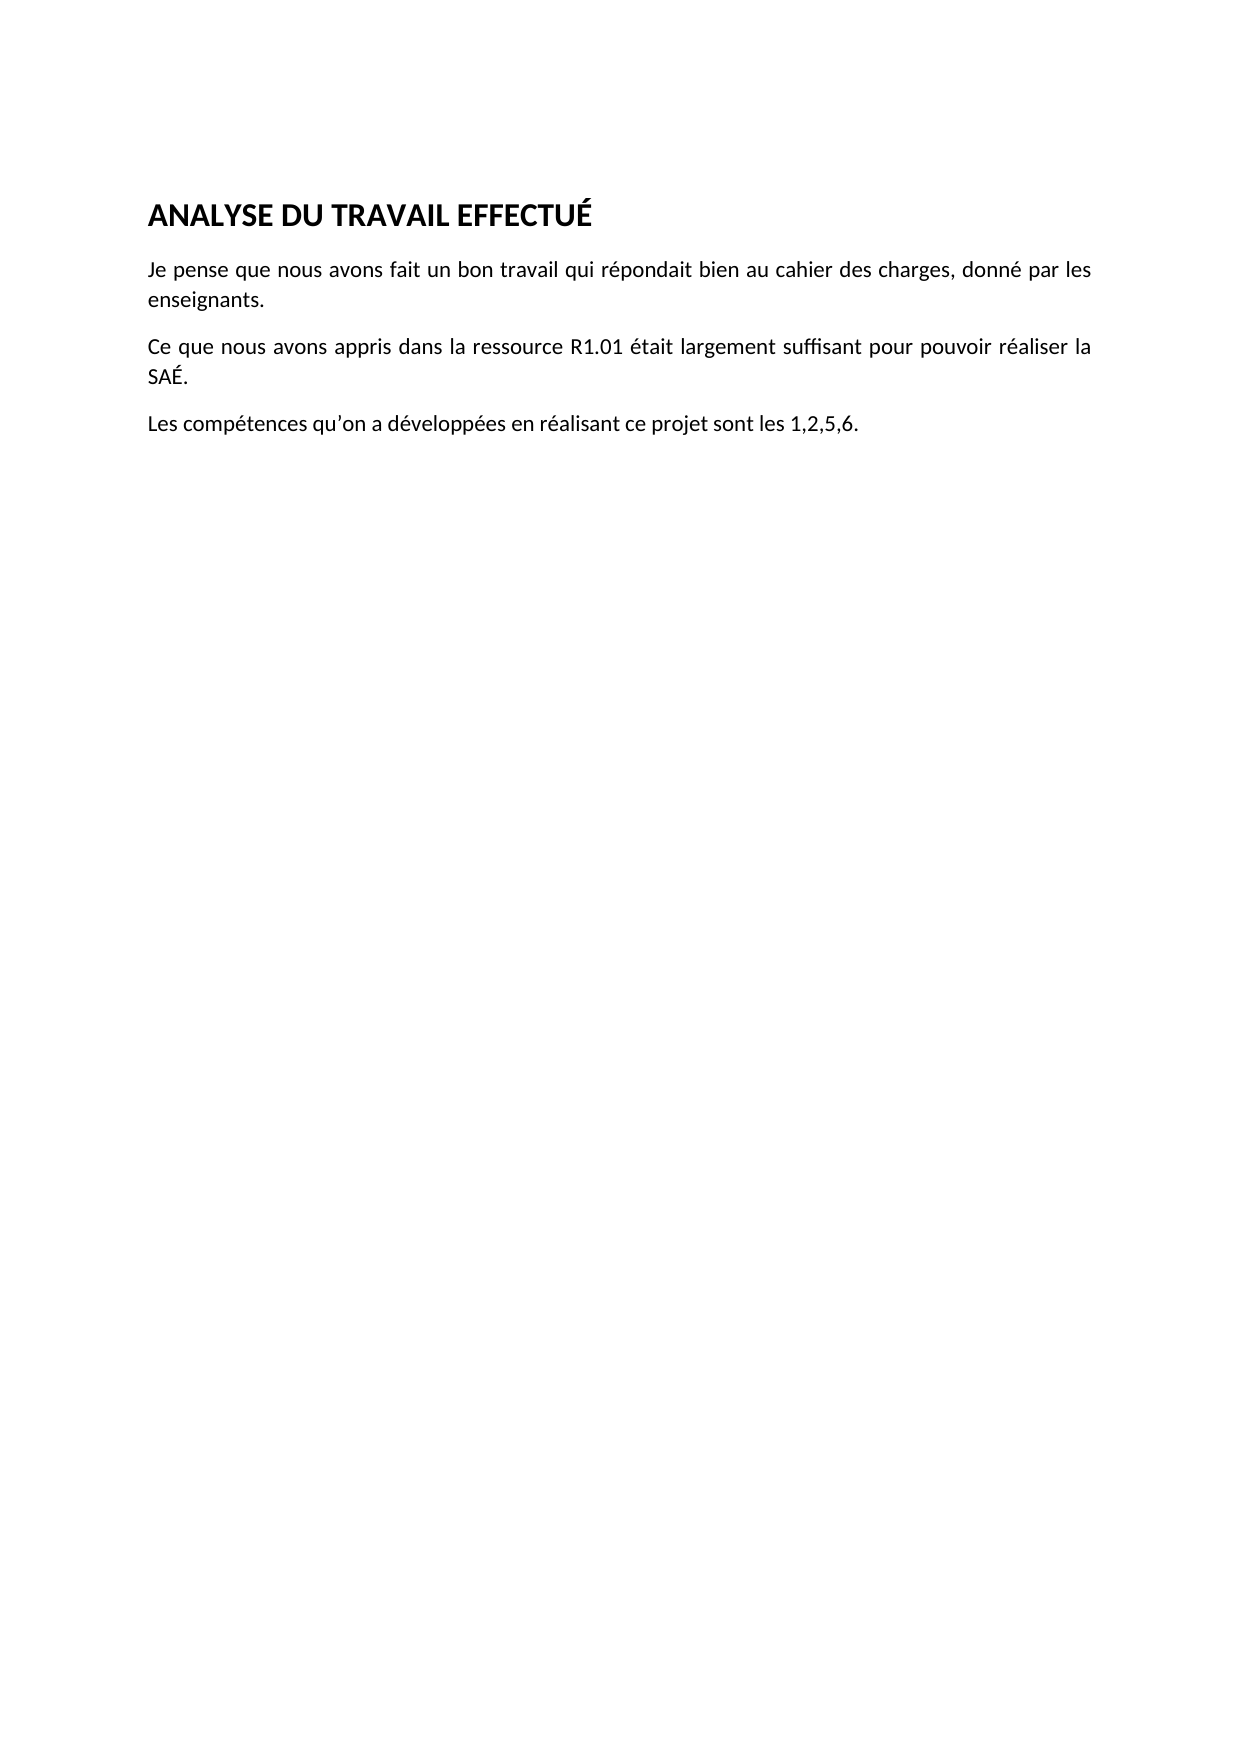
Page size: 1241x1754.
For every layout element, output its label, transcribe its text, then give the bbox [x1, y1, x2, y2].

text Je pense que nous avons fait un bon travail qui répondait bien au cahier des charges, donné par les enseignants. [148, 255, 1093, 313]
text Ce que nous avons appris dans la ressource R1.01 était largement suffisant pour pouvoir réaliser la SAÉ. [148, 332, 1093, 390]
text ANALYSE DU TRAVAIL EFFECTUÉ [148, 194, 1093, 235]
text Les compétences qu’on a développées en réalisant ce projet sont les 1,2,5,6. [148, 409, 1093, 437]
